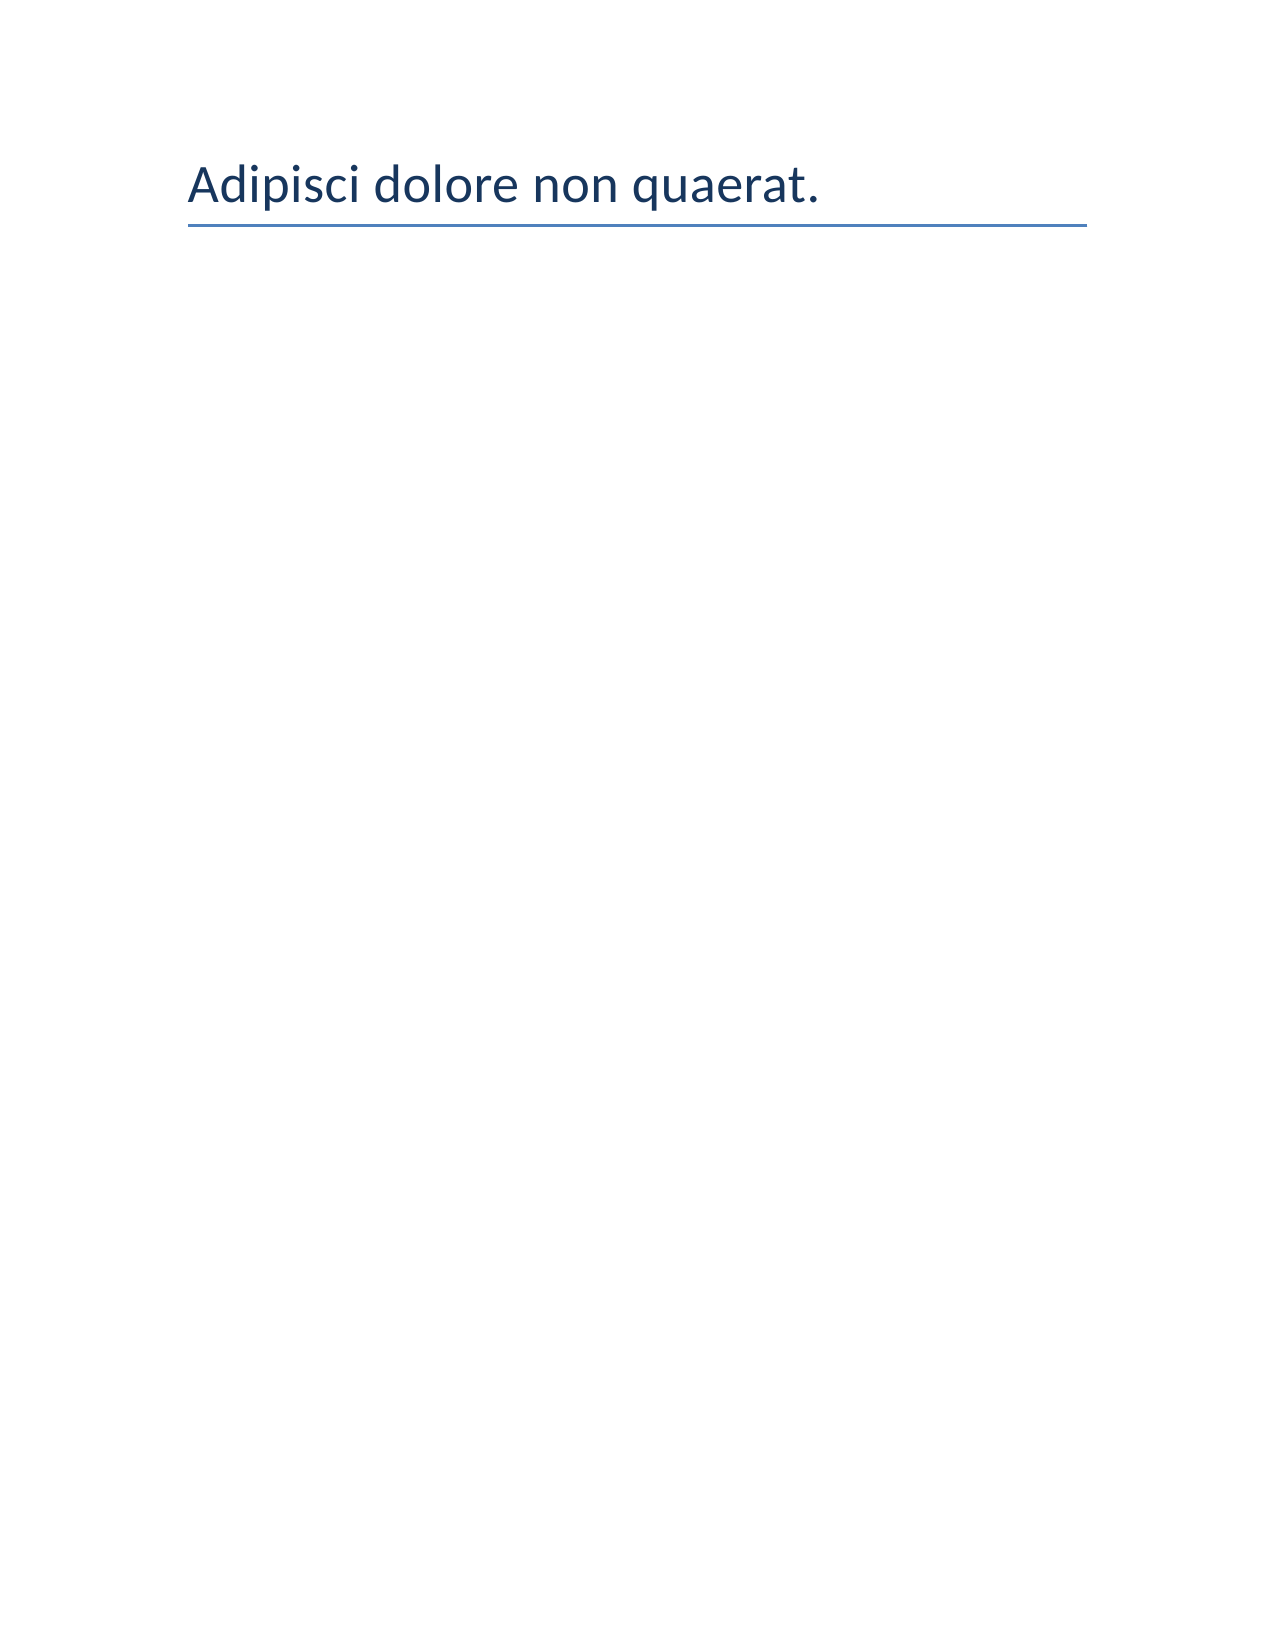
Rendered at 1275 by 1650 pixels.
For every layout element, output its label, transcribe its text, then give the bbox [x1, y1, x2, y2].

title Adipisci dolore non quaerat. [187, 150, 1087, 227]
